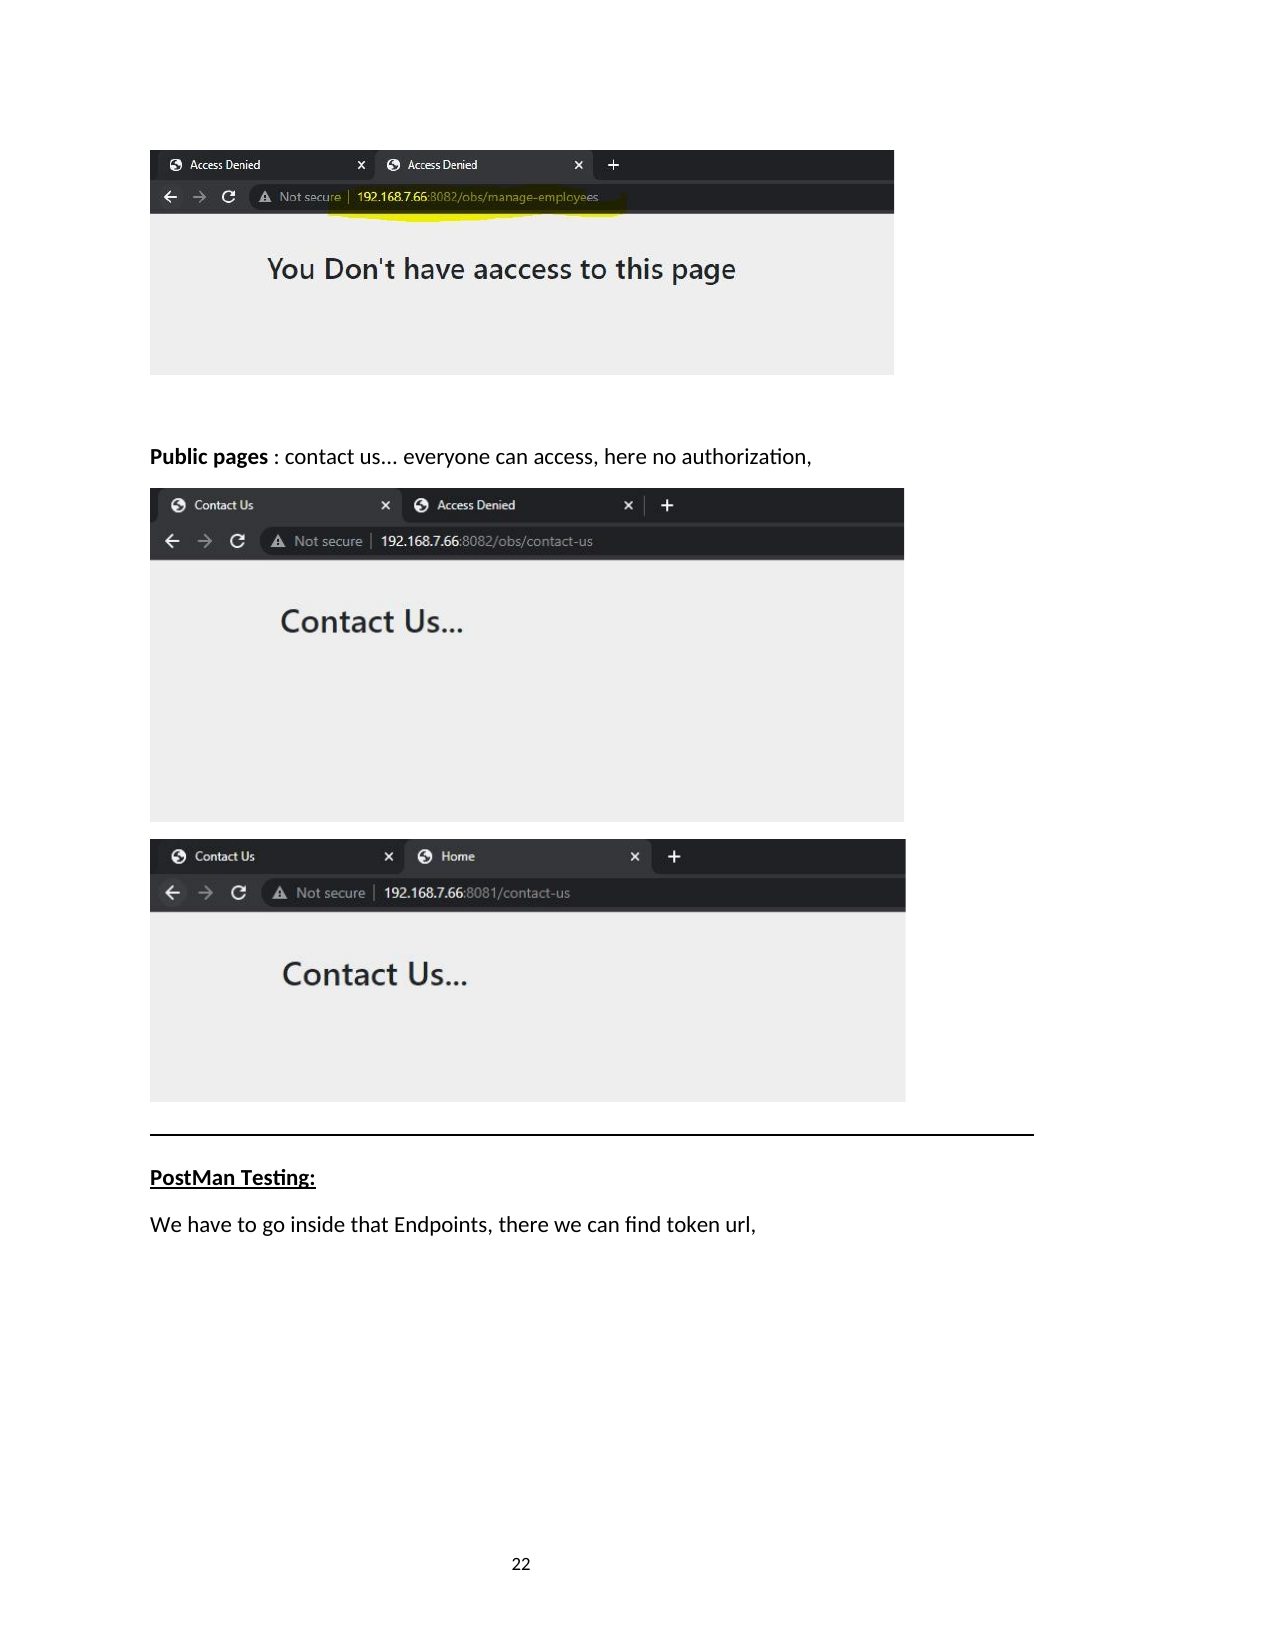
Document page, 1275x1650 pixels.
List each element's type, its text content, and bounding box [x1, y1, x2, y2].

picture [150, 488, 905, 822]
picture [150, 150, 895, 375]
text Public pages : contact us... everyone can access, here no authorization, [150, 442, 1196, 470]
subtitle PostMan Testing: [150, 1163, 1196, 1191]
text We have to go inside that Endpoints, there we can find token url, [150, 1210, 1196, 1238]
picture [150, 839, 906, 1102]
